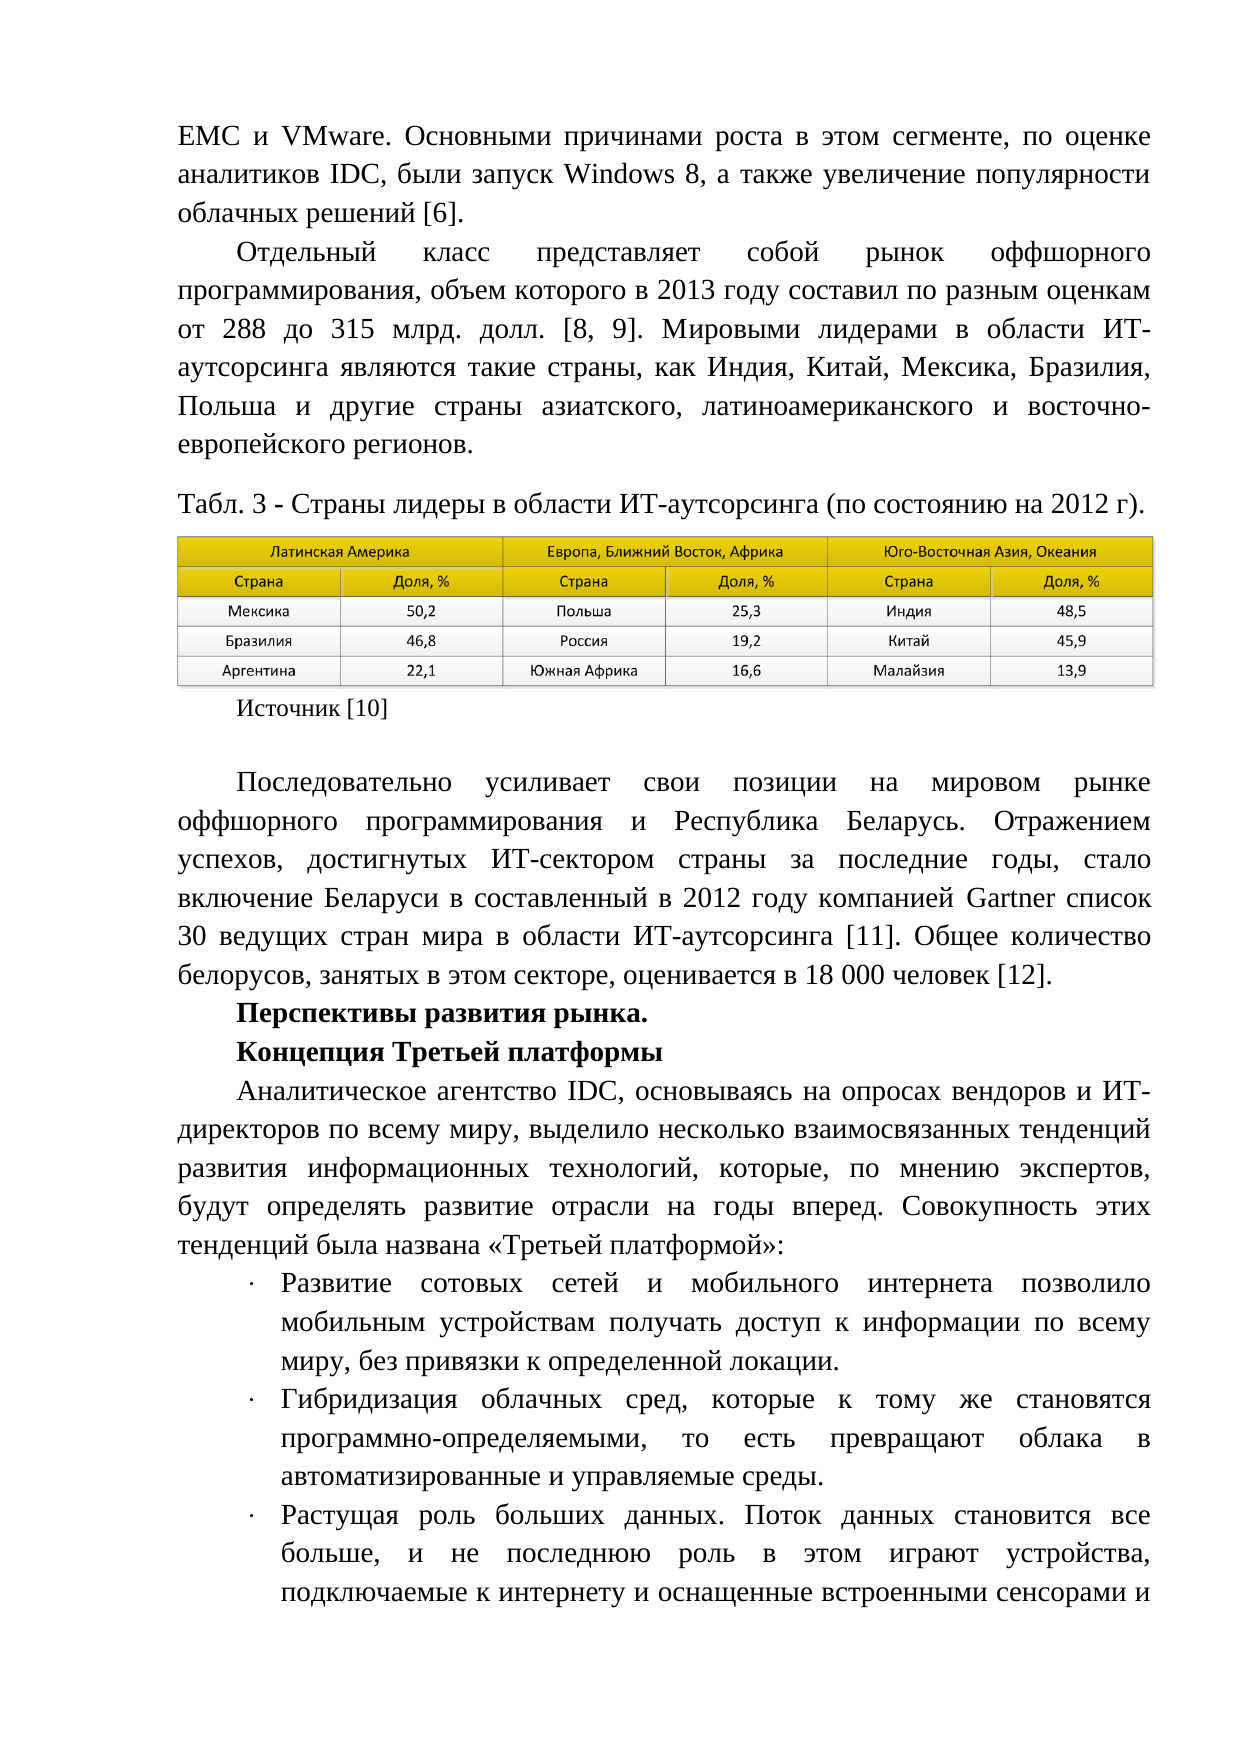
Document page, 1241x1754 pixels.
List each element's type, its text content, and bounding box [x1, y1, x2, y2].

picture [177, 536, 1156, 689]
text Источник [10] [177, 693, 1152, 722]
text Последовательно усиливает свои позиции на мировом рынке оффшорного программирования и Республика Беларусь. Отражением успехов, достигнутых ИТ-сектором страны за последние годы, стало включение Беларуси в составленный в 2012 году компанией Gartner список 30 ведущих стран мира в области ИТ-аутсорcинга [11]. Общее количество белорусов, занятых в этом секторе, оценивается в 18 000 человек [12]. [177, 764, 1152, 991]
list Развитие сотовых сетей и мобильного интернета позволило мобильным устройствам получать доступ к информации по всему миру, без привязки к определенной локации. [243, 1265, 1152, 1376]
text Аналитическое агентство IDC, основываясь на опросах вендоров и ИТ-директоров по всему миру, выделило несколько взаимосвязанных тенденций развития информационных технологий, которые, по мнению экспертов, будут определять развитие отрасли на годы вперед. Совокупность этих тенденций была названа «Третьей платформой»: [177, 1073, 1152, 1260]
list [243, 1497, 1152, 1608]
list Гибридизация облачных сред, которые к тому же становятся программно-определяемыми, то есть превращают облака в автоматизированные и управляемые среды. [243, 1381, 1152, 1492]
text Перспективы развития рынка. [177, 996, 1152, 1029]
text Табл. 3 - Страны лидеры в области ИТ-аутсорсинга (по состоянию на 2012 г). [177, 486, 1152, 519]
text Концепция Третьей платформы [177, 1034, 1152, 1068]
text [177, 118, 1152, 229]
text Отдельный класс представляет собой рынок оффшорного программирования, объем которого в 2013 году составил по разным оценкам от 288 до 315 млрд. долл. [8, 9]. Мировыми лидерами в области ИТ-аутсорсинга являются такие страны, как Индия, Китай, Мексика, Бразилия, Польша и другие страны азиатского, латиноамериканского и восточно-европейского регионов. [177, 234, 1152, 460]
